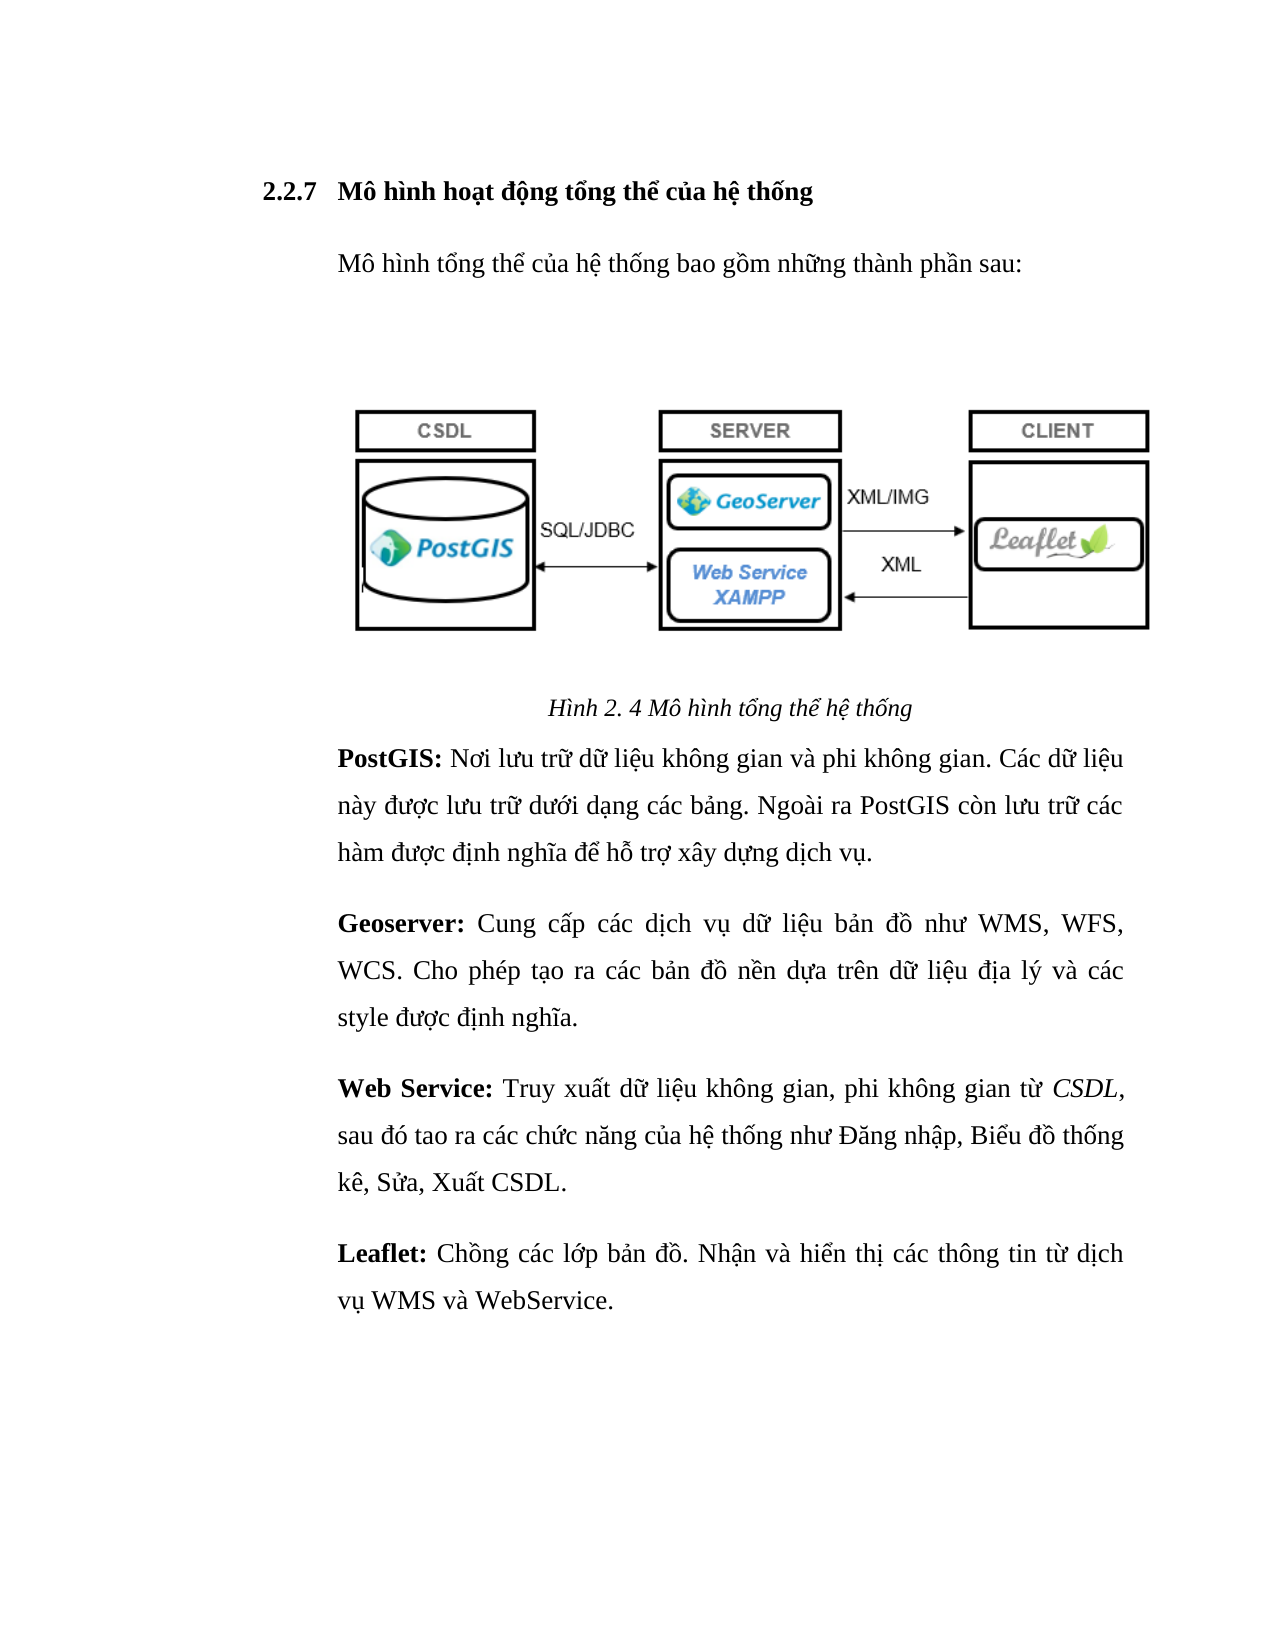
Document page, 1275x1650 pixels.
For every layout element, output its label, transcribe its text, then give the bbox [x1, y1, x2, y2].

text Web Service: Truy xuất dữ liệu không gian, phi không gian từ CSDL, sau đó tao ra các chức năng của hệ thống như Đăng nhập, Biểu đồ thống kê, Sửa, Xuất CSDL. [337, 1072, 1125, 1197]
text Geoserver: Cung cấp các dịch vụ dữ liệu bản đồ như WMS, WFS, WCS. Cho phép tạo ra các bản đồ nền dựa trên dữ liệu địa lý và các style được định nghĩa. [337, 907, 1125, 1032]
text Mô hình tổng thể của hệ thống bao gồm những thành phần sau: [337, 247, 1125, 278]
text Hình 2. 4 Mô hình tổng thể hệ thống [337, 693, 1125, 721]
text PostGIS: Nơi lưu trữ dữ liệu không gian và phi không gian. Các dữ liệu này được lưu trữ dưới dạng các bảng. Ngoài ra PostGIS còn lưu trữ các hàm được định nghĩa để hỗ trợ xây dựng dịch vụ. [337, 742, 1125, 867]
picture [337, 390, 1197, 676]
text Leaflet: Chồng các lớp bản đồ. Nhận và hiển thị các thông tin từ dịch vụ WMS và WebService. [337, 1237, 1125, 1315]
list Mô hình hoạt động tổng thể của hệ thống [262, 175, 1125, 206]
